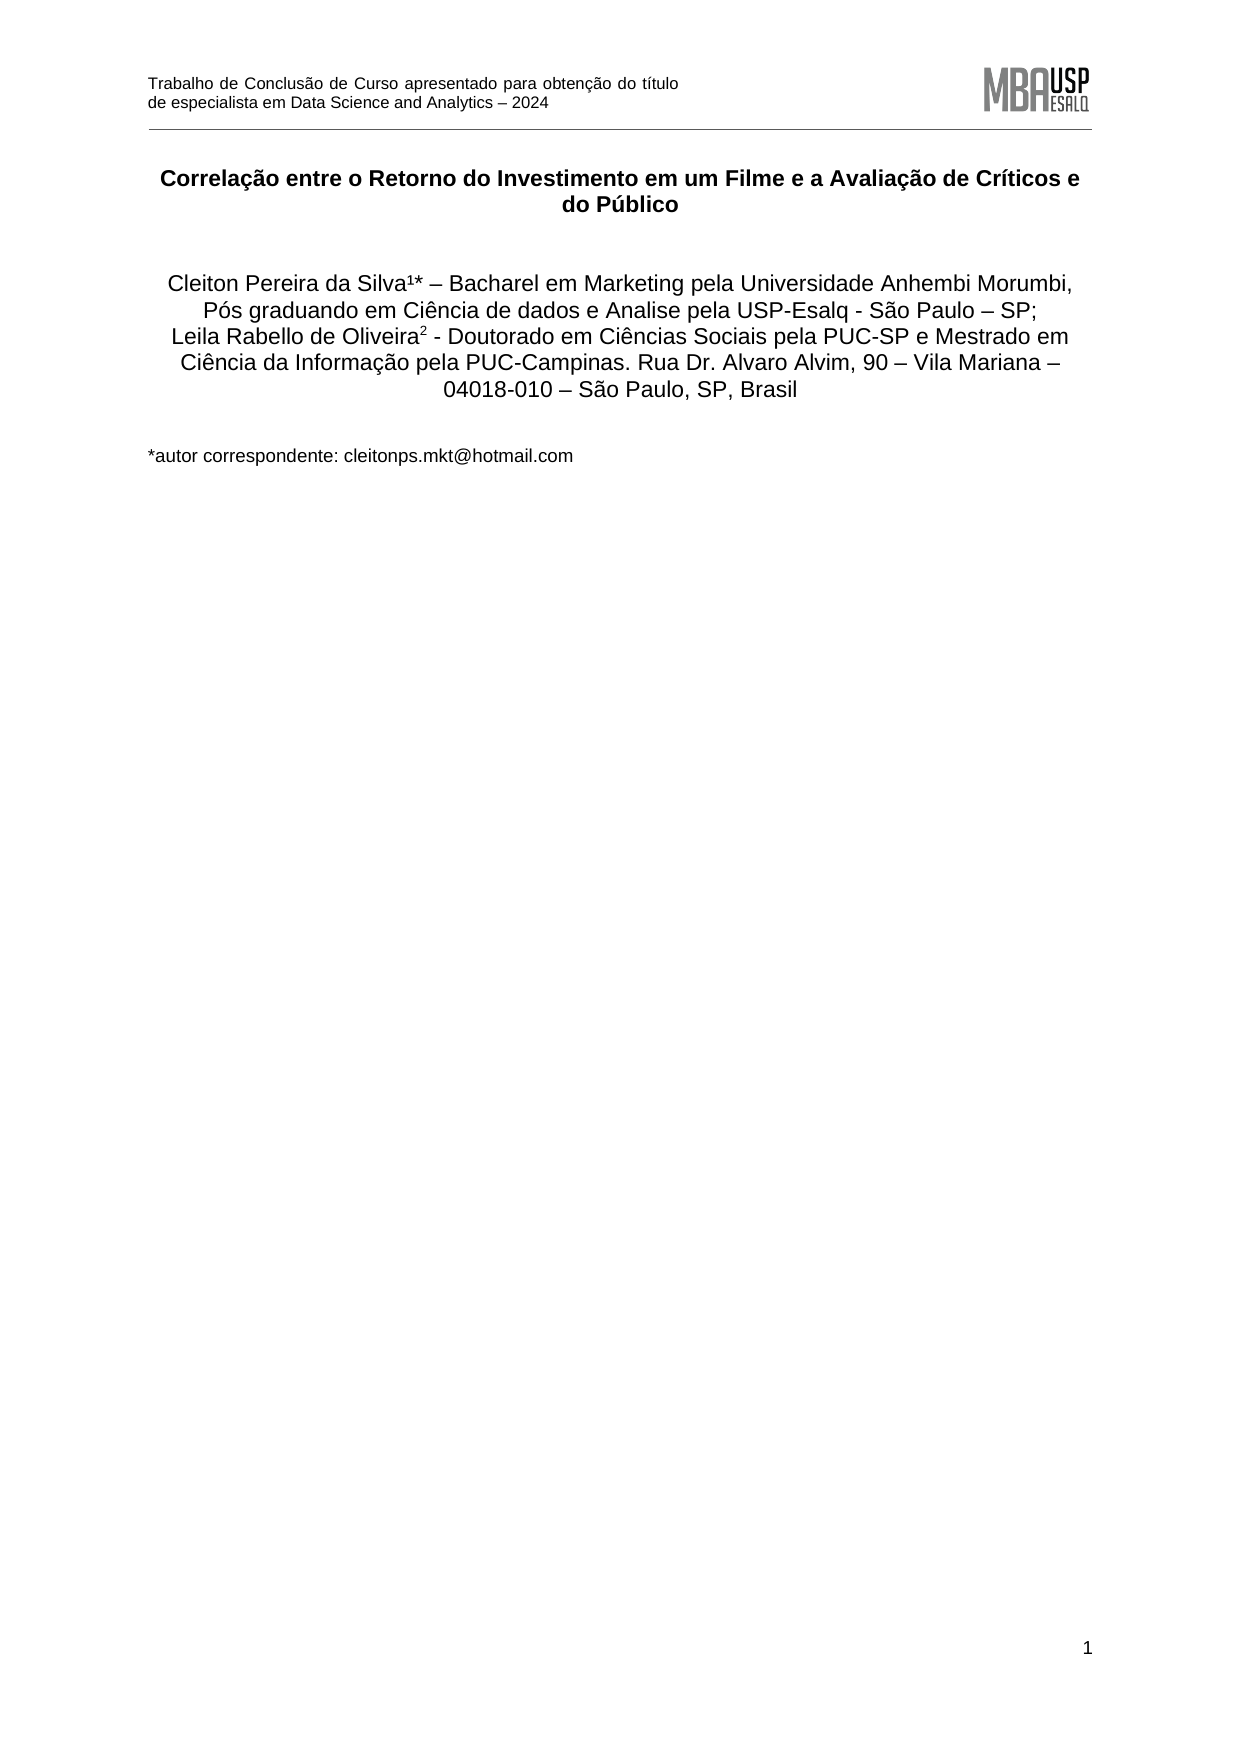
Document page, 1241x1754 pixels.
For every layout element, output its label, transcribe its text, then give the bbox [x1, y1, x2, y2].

picture [981, 66, 1092, 113]
text Correlação entre o Retorno do Investimento em um Filme e a Avaliação de Críticos e do Público [148, 165, 1092, 218]
text Cleiton Pereira da Silva¹* – Bacharel em Marketing pela Universidade Anhembi Morumbi, Pós graduando em Ciência de dados e Analise pela USP-Esalq - São Paulo – SP; [148, 270, 1092, 323]
text *autor correspondente: cleitonps.mkt@hotmail.com [148, 445, 1092, 467]
text Leila Rabello de Oliveira2 - Doutorado em Ciências Sociais pela PUC-SP e Mestrado em Ciência da Informação pela PUC-Campinas. Rua Dr. Alvaro Alvim, 90 – Vila Mariana – 04018-010 – São Paulo, SP, Brasil [148, 323, 1092, 402]
